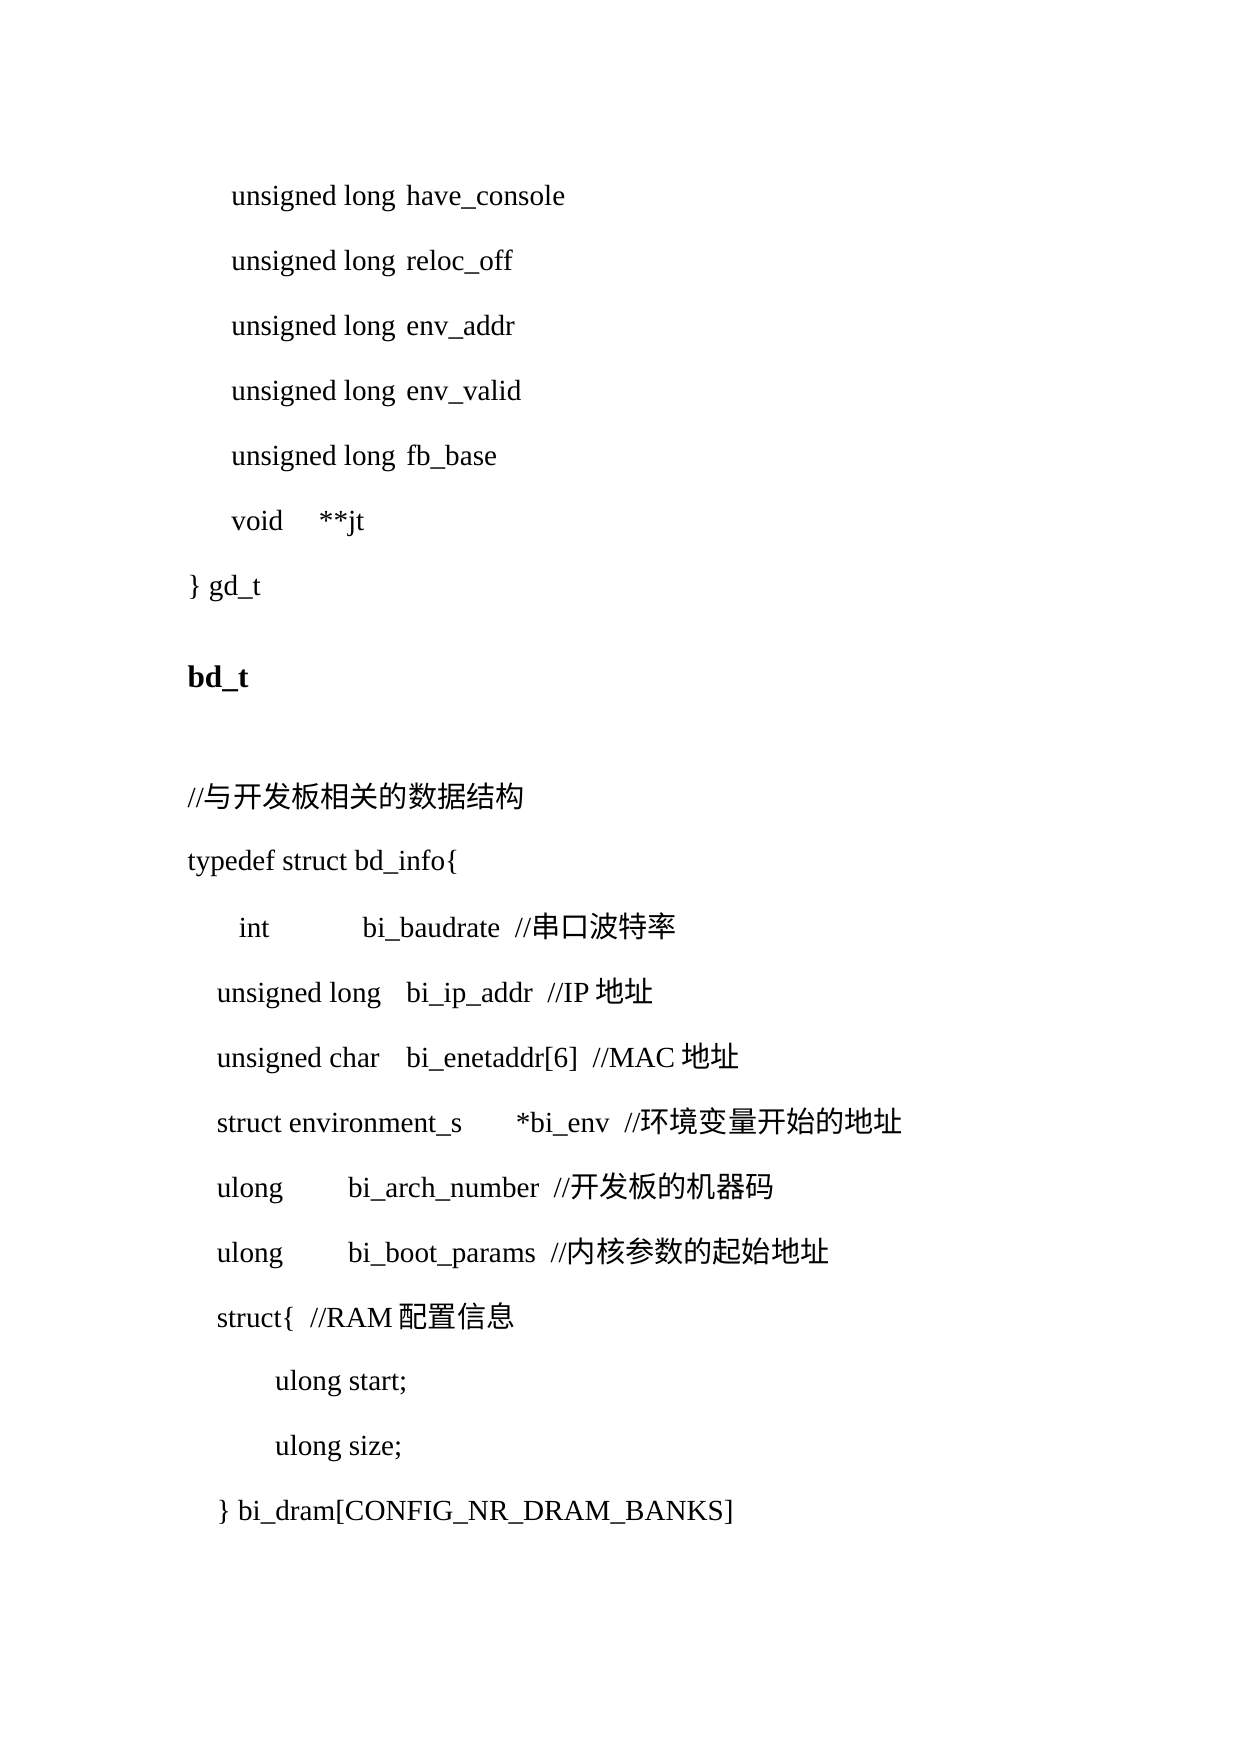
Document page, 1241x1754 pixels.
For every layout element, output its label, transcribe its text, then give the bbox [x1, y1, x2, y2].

subtitle bd_t [187, 644, 1053, 709]
text ulong start; [187, 1347, 1053, 1412]
text typedef struct bd_info{ [187, 827, 1053, 892]
text ulong bi_arch_number //开发板的机器码 [187, 1152, 1053, 1217]
text unsigned long reloc_off [187, 227, 1053, 292]
text unsigned long have_console [187, 162, 1053, 227]
text unsigned long fb_base [187, 422, 1053, 487]
text void **jt [187, 487, 1053, 552]
text unsigned long bi_ip_addr //IP地址 [187, 957, 1053, 1022]
text } bi_dram[CONFIG_NR_DRAM_BANKS] [187, 1477, 1053, 1542]
text unsigned long env_addr [187, 292, 1053, 357]
text } gd_t [187, 552, 1053, 617]
text //与开发板相关的数据结构 [187, 762, 1053, 827]
text struct{ //RAM配置信息 [187, 1282, 1053, 1347]
text unsigned char bi_enetaddr[6] //MAC地址 [187, 1022, 1053, 1087]
text ulong bi_boot_params //内核参数的起始地址 [187, 1217, 1053, 1282]
text struct environment_s *bi_env //环境变量开始的地址 [187, 1087, 1053, 1152]
text int bi_baudrate //串口波特率 [187, 892, 1053, 957]
text ulong size; [187, 1412, 1053, 1477]
text unsigned long env_valid [187, 357, 1053, 422]
